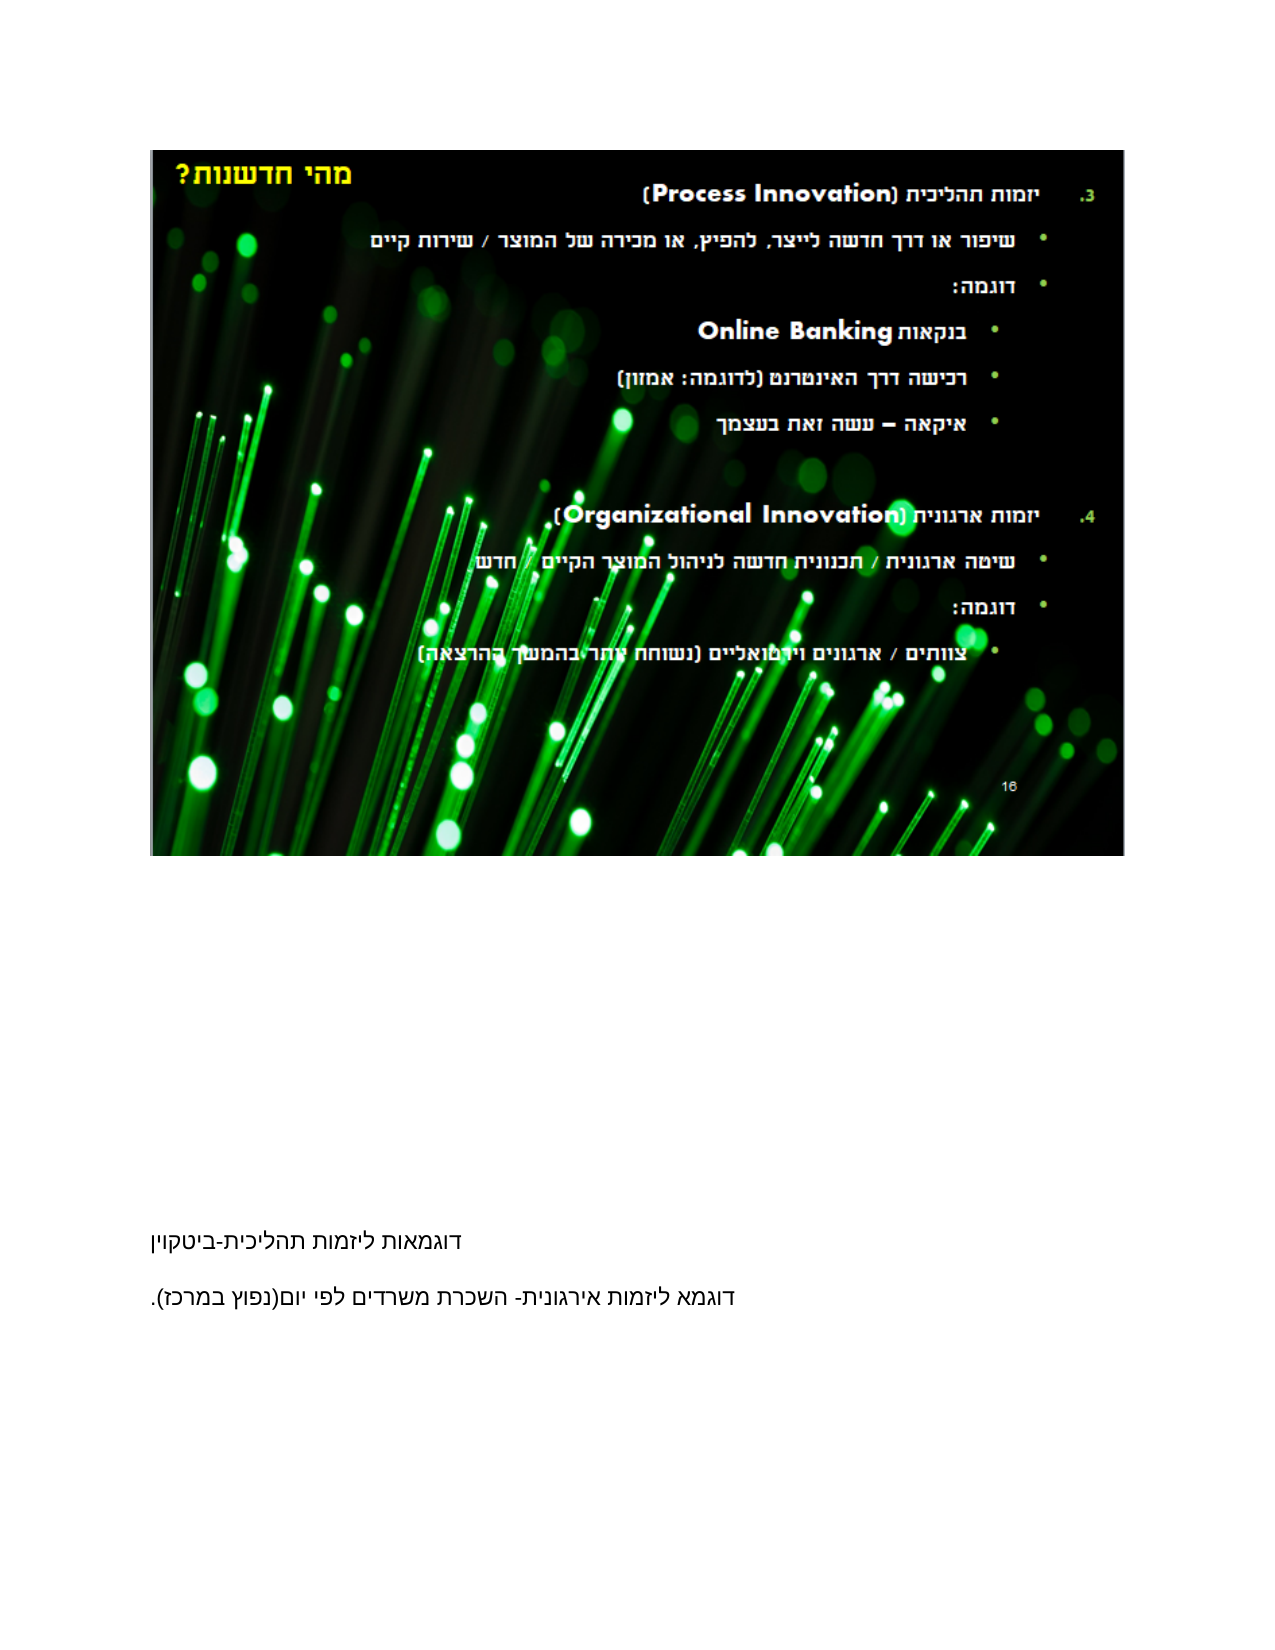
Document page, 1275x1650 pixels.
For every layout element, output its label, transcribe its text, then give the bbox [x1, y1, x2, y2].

picture [150, 150, 1125, 856]
text דוגמא ליזמות אירגונית- השכרת משרדים לפי יום(נפוץ במרכז). [150, 1283, 1125, 1310]
text דוגמאות ליזמות תהליכית-ביטקוין [150, 1228, 1125, 1254]
